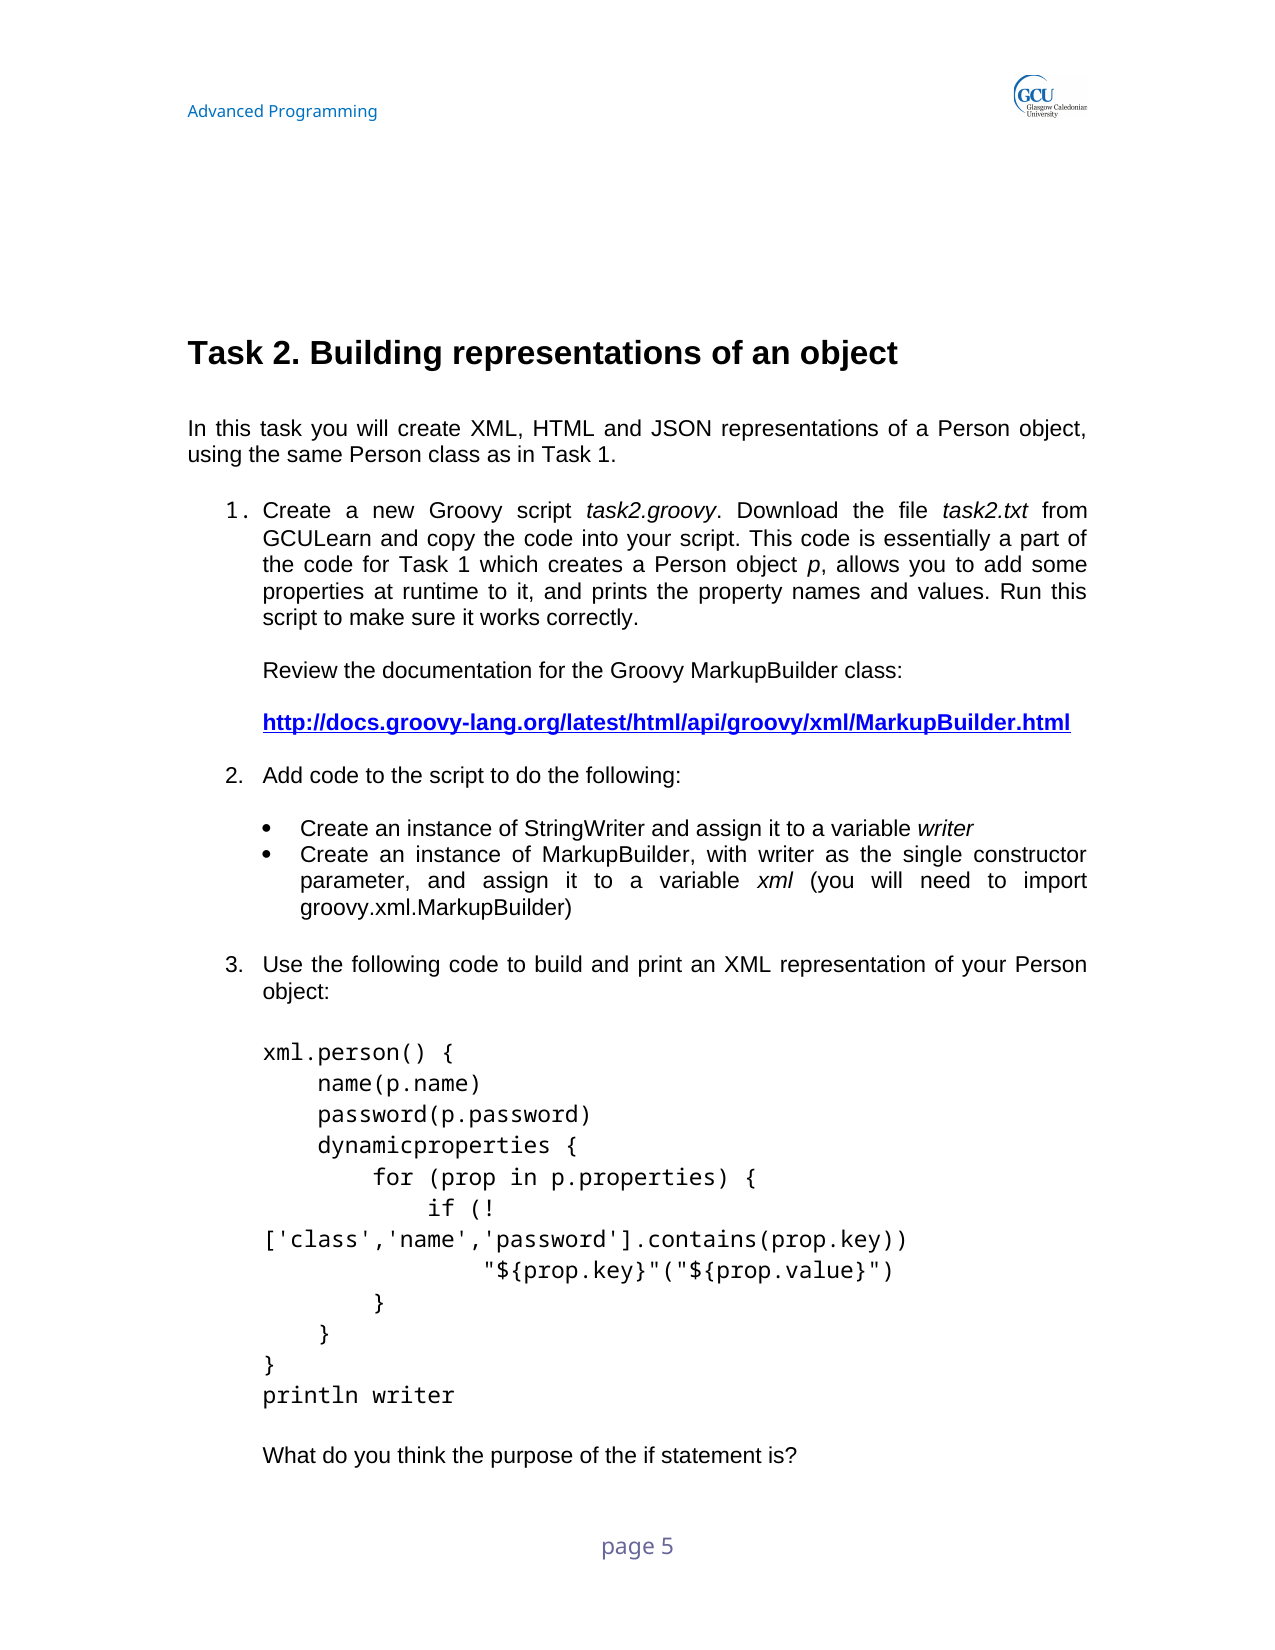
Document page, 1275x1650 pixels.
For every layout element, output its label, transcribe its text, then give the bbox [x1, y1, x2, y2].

list Use the following code to build and print an XML representation of your Person object: [225, 951, 1088, 1004]
picture [1013, 75, 1088, 118]
list http://docs.groovy-lang.org/latest/html/api/groovy/xml/MarkupBuilder.html [262, 709, 1088, 736]
list Create a new Groovy script task2.groovy. Download the file task2.txt from GCULearn and copy the code into your script. This code is essentially a part of the code for Task 1 which creates a Person object p, allows you to add some properties at runtime to it, and prints the property names and values. Run this script to make sure it works correctly. [225, 494, 1088, 630]
subtitle Task 2. Building representations of an object [187, 333, 1088, 372]
list Create an instance of MarkupBuilder, with writer as the single constructor parameter, and assign it to a variable xml (you will need to import groovy.xml.MarkupBuilder) [262, 841, 1088, 920]
text In this task you will create XML, HTML and JSON representations of a Person object, using the same Person class as in Task 1. [187, 414, 1088, 467]
list Add code to the script to do the following: [225, 762, 1088, 788]
list Create an instance of StringWriter and assign it to a variable writer [262, 815, 1088, 841]
text xml.person() { name(p.name) password(p.password) dynamicproperties { for (prop in p.properties) { if (!['class','name','password'].contains(prop.key)) "${prop.key}"("${prop.value}") } } } println writer [262, 1035, 1088, 1410]
text What do you think the purpose of the if statement is? [262, 1442, 1088, 1468]
list Review the documentation for the Groovy MarkupBuilder class: [262, 657, 1088, 683]
